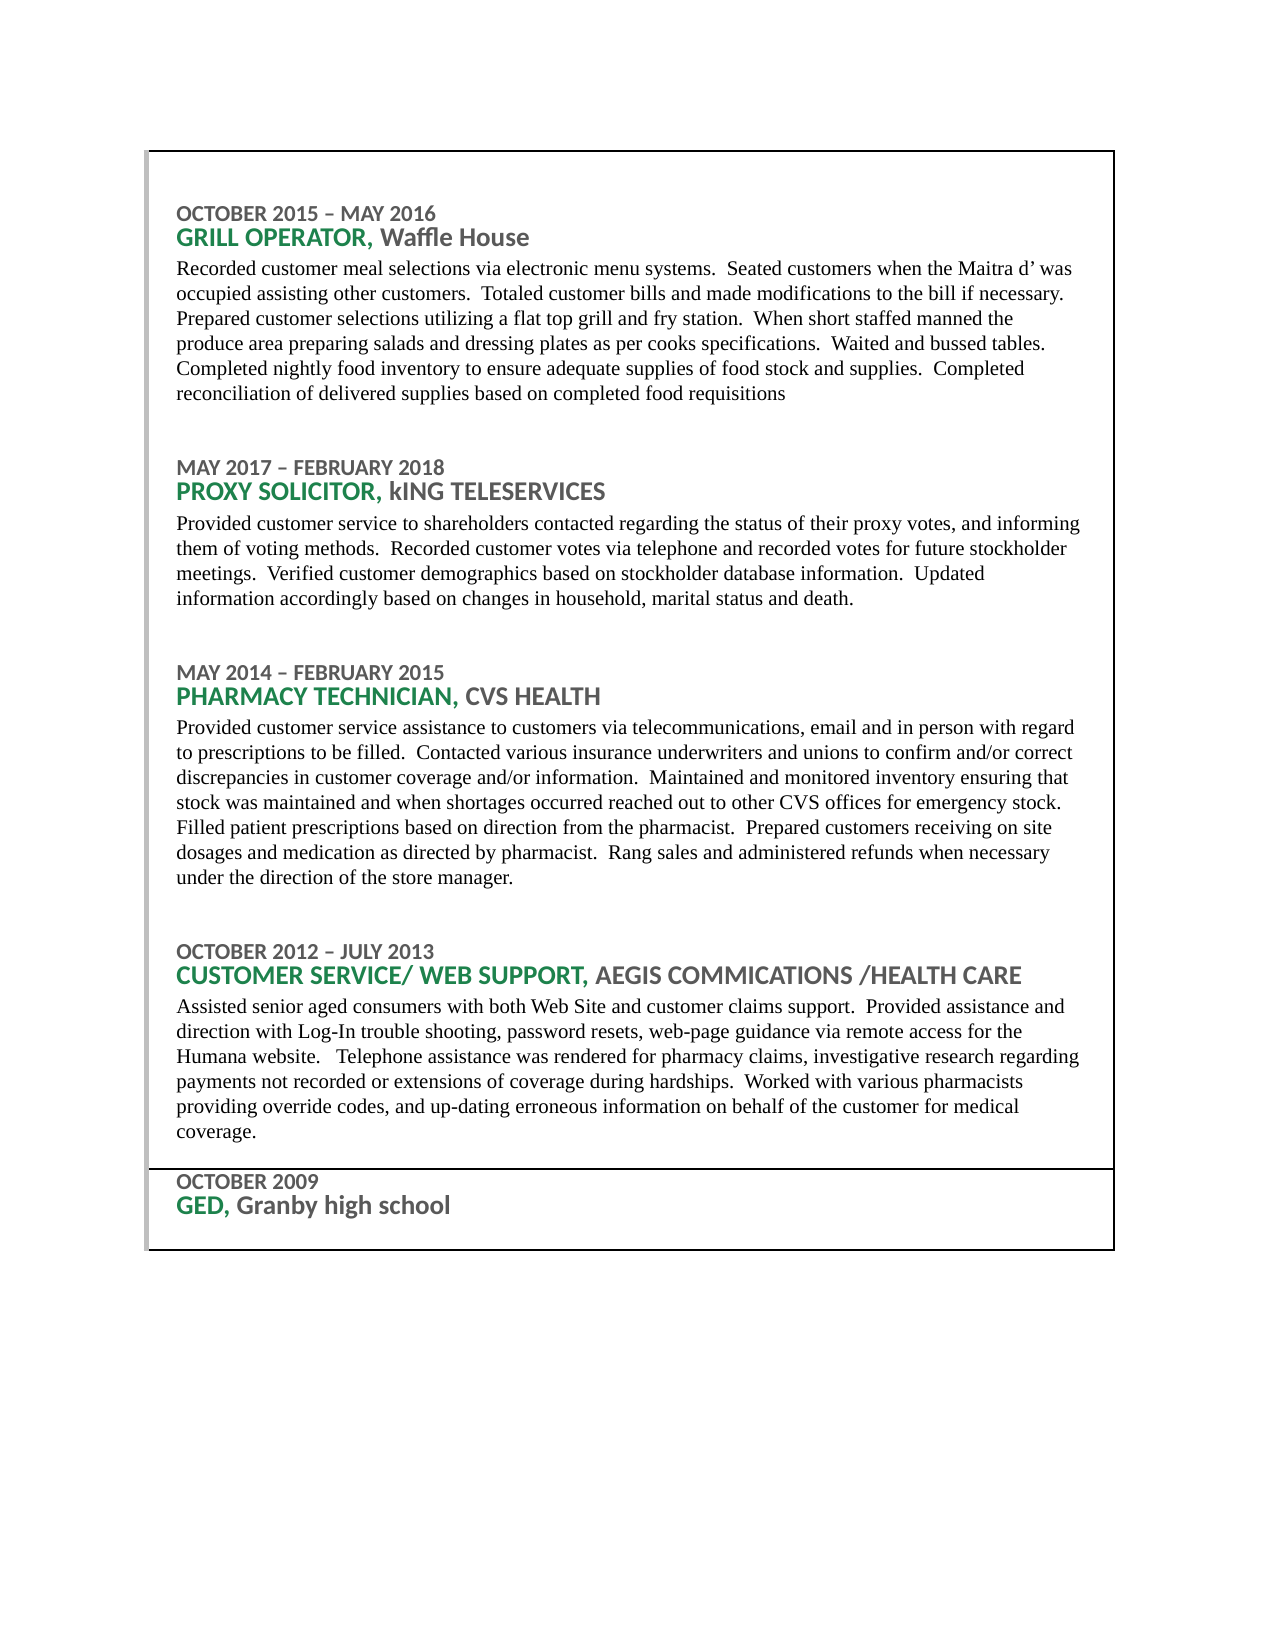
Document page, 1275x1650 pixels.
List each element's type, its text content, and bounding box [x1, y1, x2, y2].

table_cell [149, 152, 1113, 1168]
table_cell October 2009 ged, Granby high school [149, 1170, 1113, 1249]
